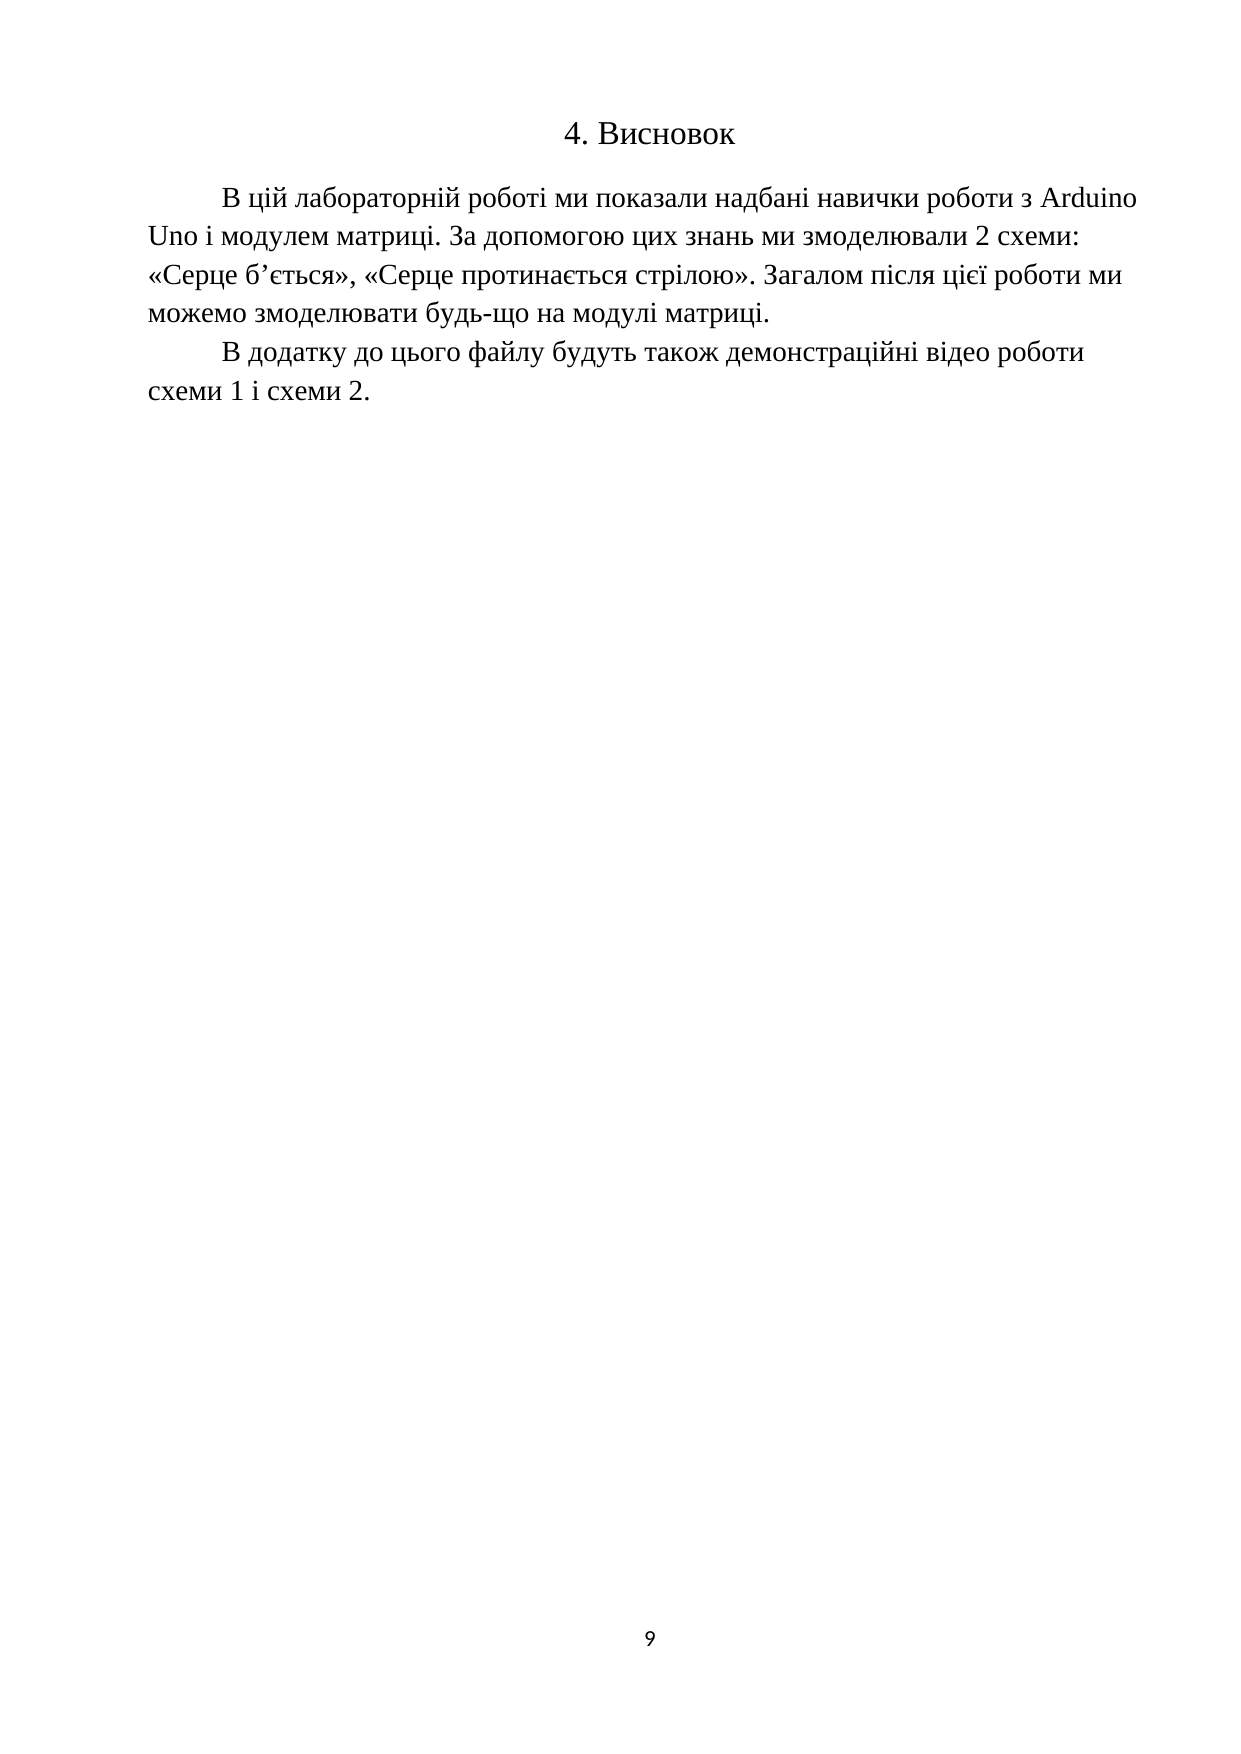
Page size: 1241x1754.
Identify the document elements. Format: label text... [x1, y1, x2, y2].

subtitle 4. Висновок [148, 113, 1152, 152]
text В додатку до цього файлу будуть також демонстраційні відео роботи схеми 1 і схеми 2. [148, 334, 1152, 406]
text В цій лабораторній роботі ми показали надбані навички роботи з Arduino Uno і модулем матриці. За допомогою цих знань ми змоделювали 2 схеми: «Серце б’ється», «Серце протинається стрілою». Загалом після цієї роботи ми можемо змоделювати будь-що на модулі матриці. [148, 180, 1152, 329]
